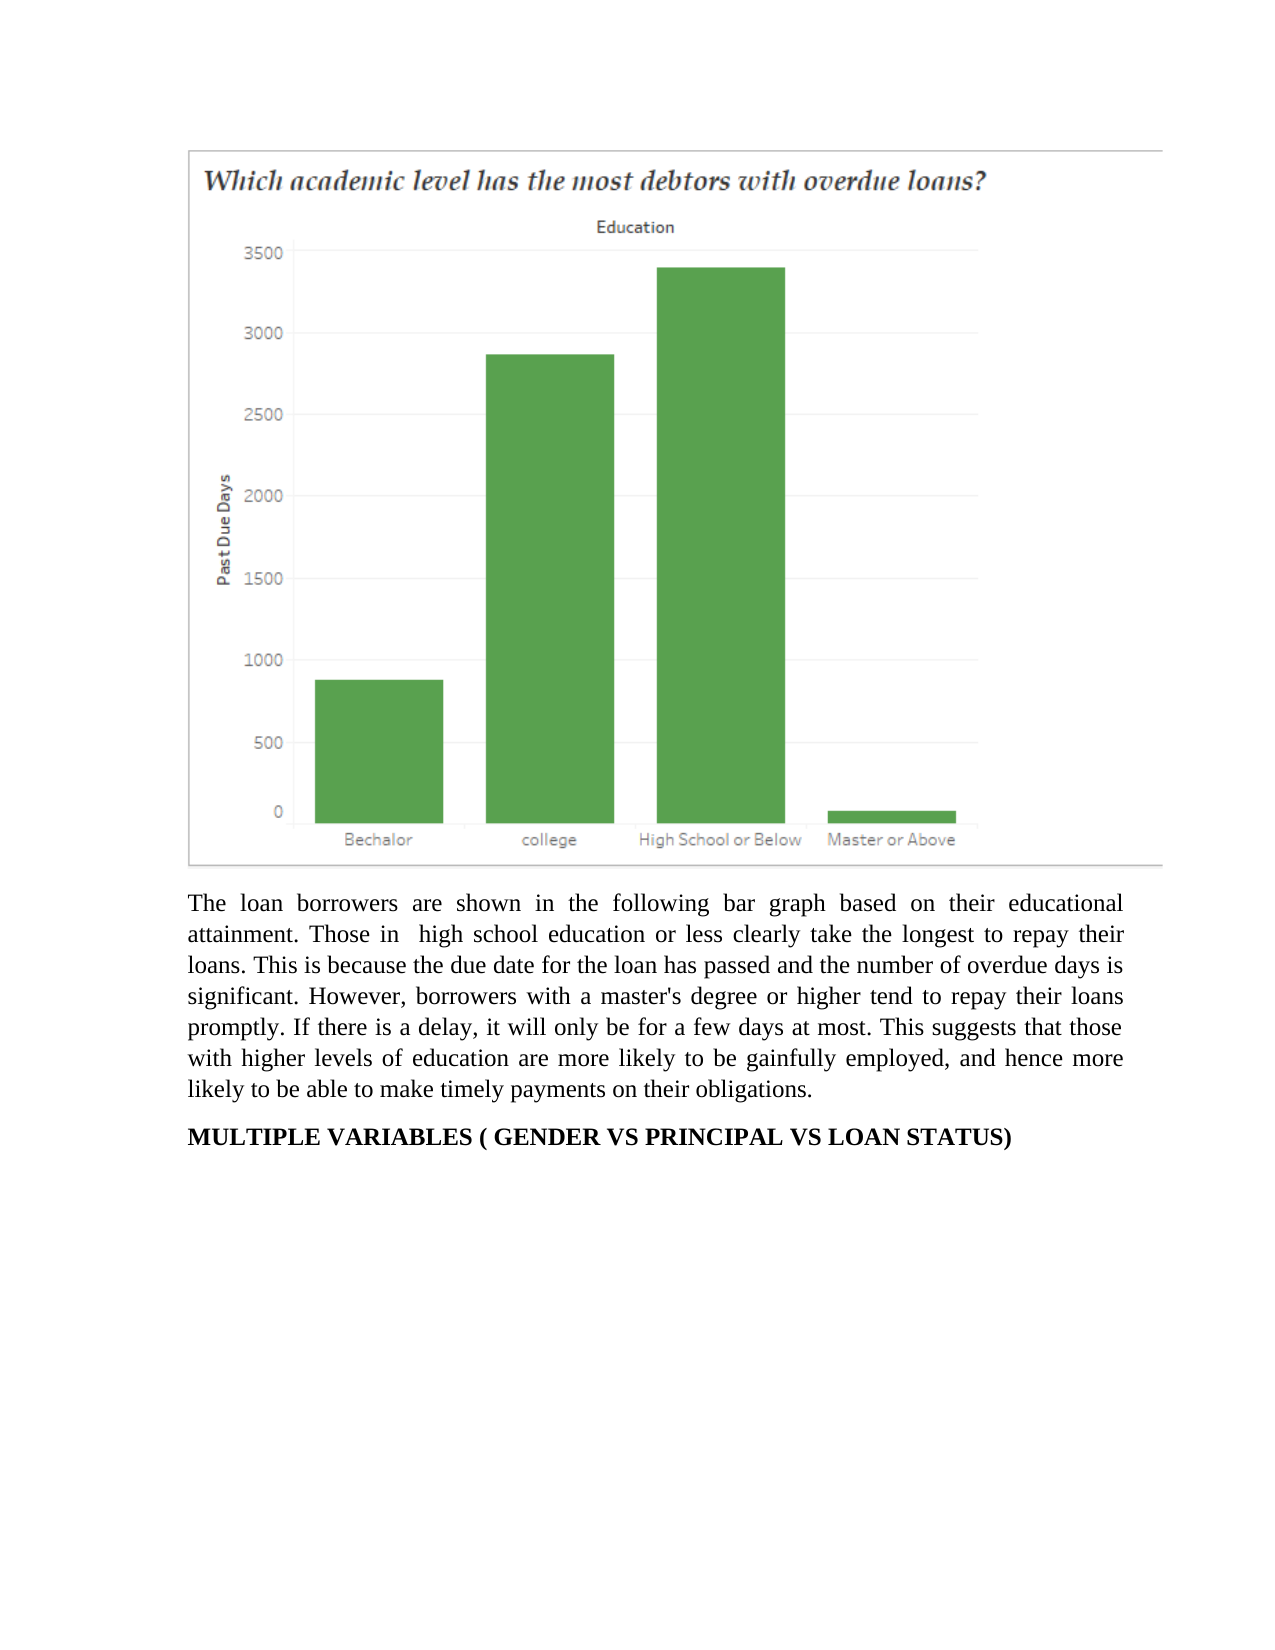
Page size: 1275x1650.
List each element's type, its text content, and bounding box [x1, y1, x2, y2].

text The loan borrowers are shown in the following bar graph based on their educational attainment. Those in high school education or less clearly take the longest to repay their loans. This is because the due date for the loan has passed and the number of overdue days is significant. However, borrowers with a master's degree or higher tend to repay their loans promptly. If there is a delay, it will only be for a few days at most. This suggests that those with higher levels of education are more likely to be gainfully employed, and hence more likely to be able to make timely payments on their obligations. [187, 888, 1125, 1103]
picture [187, 150, 1163, 869]
text MULTIPLE VARIABLES ( GENDER VS PRINCIPAL VS LOAN STATUS) [187, 1122, 1125, 1151]
